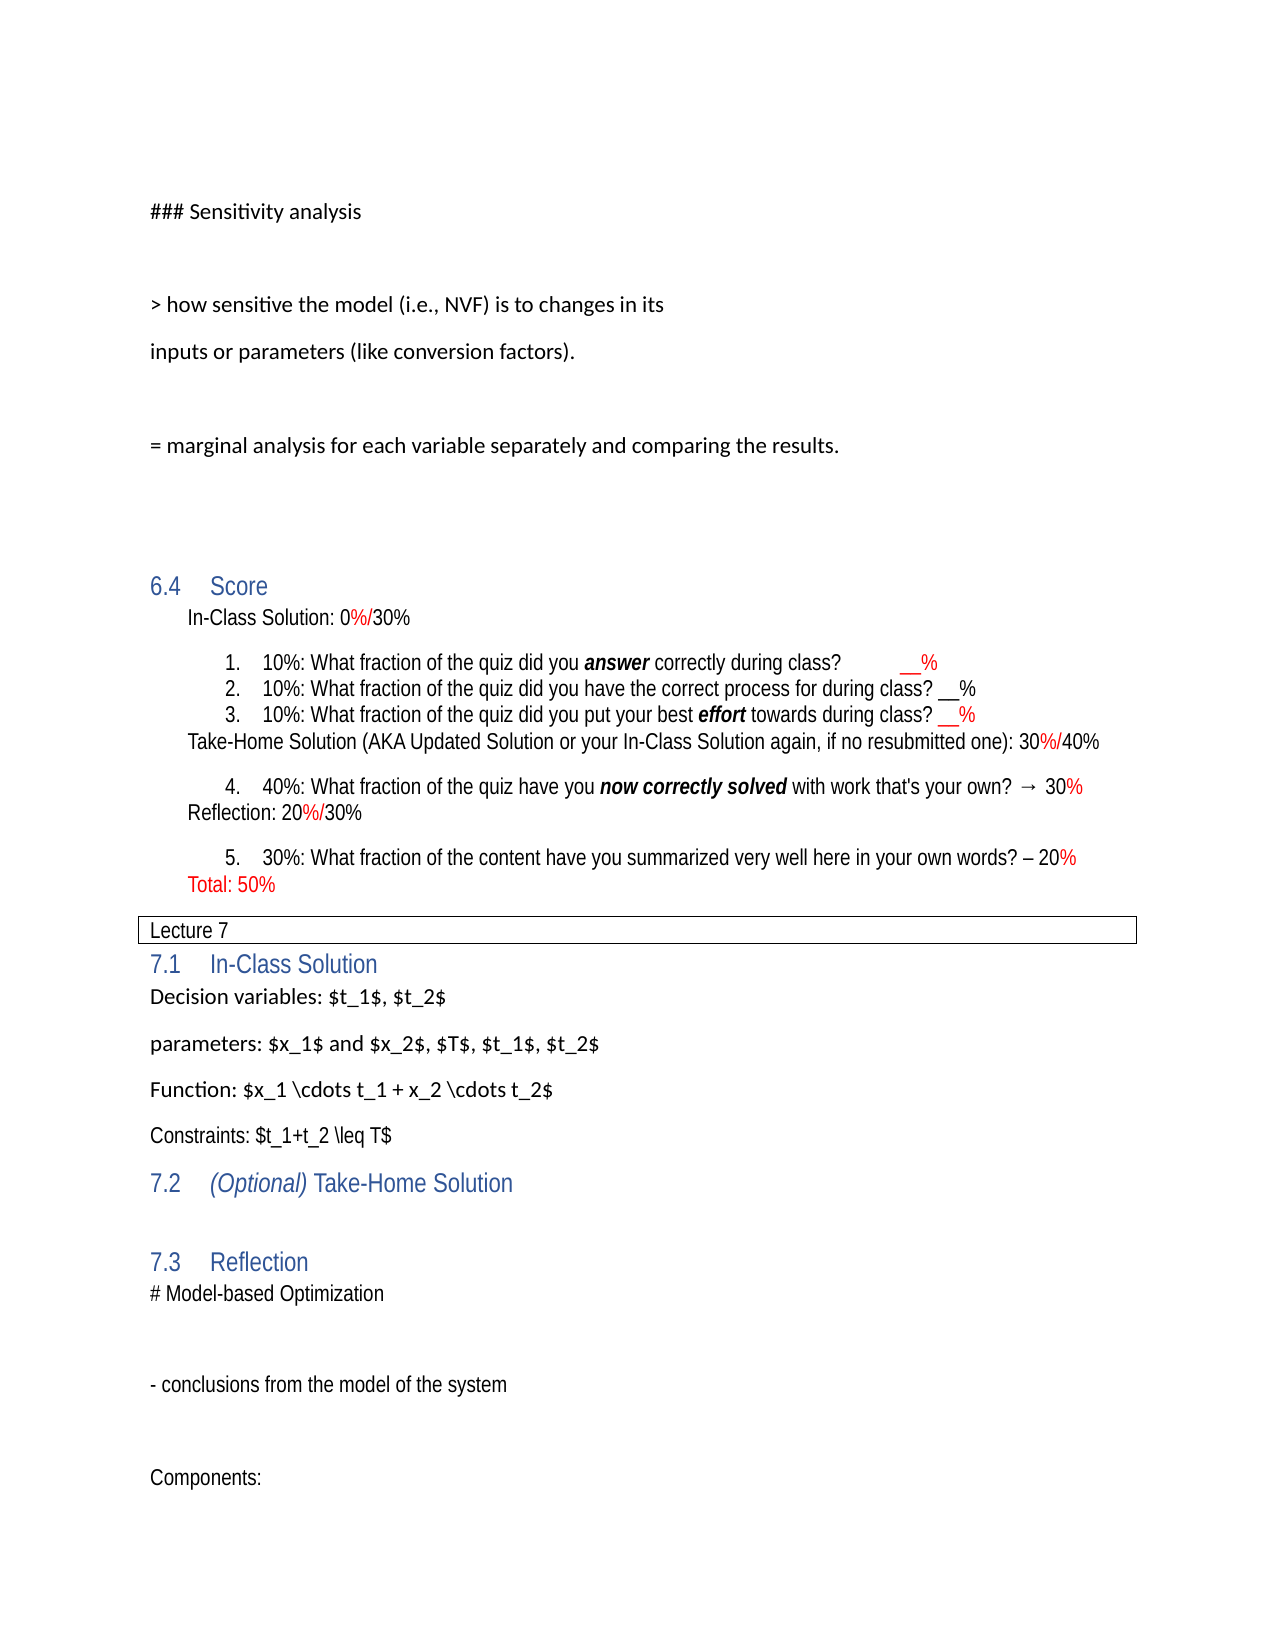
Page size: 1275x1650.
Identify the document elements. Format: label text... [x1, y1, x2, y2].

subtitle In-Class Solution [150, 948, 1125, 979]
subtitle (Optional) Take-Home Solution [150, 1167, 1125, 1198]
table_header Lecture 7 [139, 917, 1136, 943]
text = marginal analysis for each variable separately and comparing the results. [150, 431, 1125, 459]
text inputs or parameters (like conversion factors). [150, 337, 1125, 366]
text Constraints: $t_1+t_2 \leq T$ [150, 1122, 1125, 1149]
list 40%: What fraction of the quiz have you now correctly solved with work that's your own? → 30% [225, 773, 1125, 799]
subtitle Reflection [150, 1246, 1125, 1277]
list 10%: What fraction of the quiz did you have the correct process for during class? __% [225, 675, 1125, 701]
list 10%: What fraction of the quiz did you answer correctly during class? __% [225, 649, 1125, 675]
text parameters: $x_1$ and $x_2$, $T$, $t_1$, $t_2$ [150, 1029, 1125, 1057]
text Total: 50% [187, 871, 1125, 897]
text In-Class Solution: 0%/30% [187, 603, 1125, 630]
text # Model-based Optimization [150, 1279, 1125, 1306]
text Components: [150, 1463, 1125, 1490]
text - conclusions from the model of the system [150, 1371, 1125, 1398]
text ### Sensitivity analysis [150, 197, 1125, 225]
text Reflection: 20%/30% [187, 799, 1125, 826]
text Decision variables: $t_1$, $t_2$ [150, 982, 1125, 1010]
list 10%: What fraction of the quiz did you put your best effort towards during class? __% [225, 701, 1125, 728]
subtitle Score [150, 570, 1125, 601]
text > how sensitive the model (i.e., NVF) is to changes in its [150, 291, 1125, 319]
list 30%: What fraction of the content have you summarized very well here in your own words? – 20% [225, 844, 1125, 871]
text Take-Home Solution (AKA Updated Solution or your In-Class Solution again, if no resubmitted one): 30%/40% [187, 728, 1125, 754]
text Function: $x_1 \cdots t_1 + x_2 \cdots t_2$ [150, 1076, 1125, 1103]
